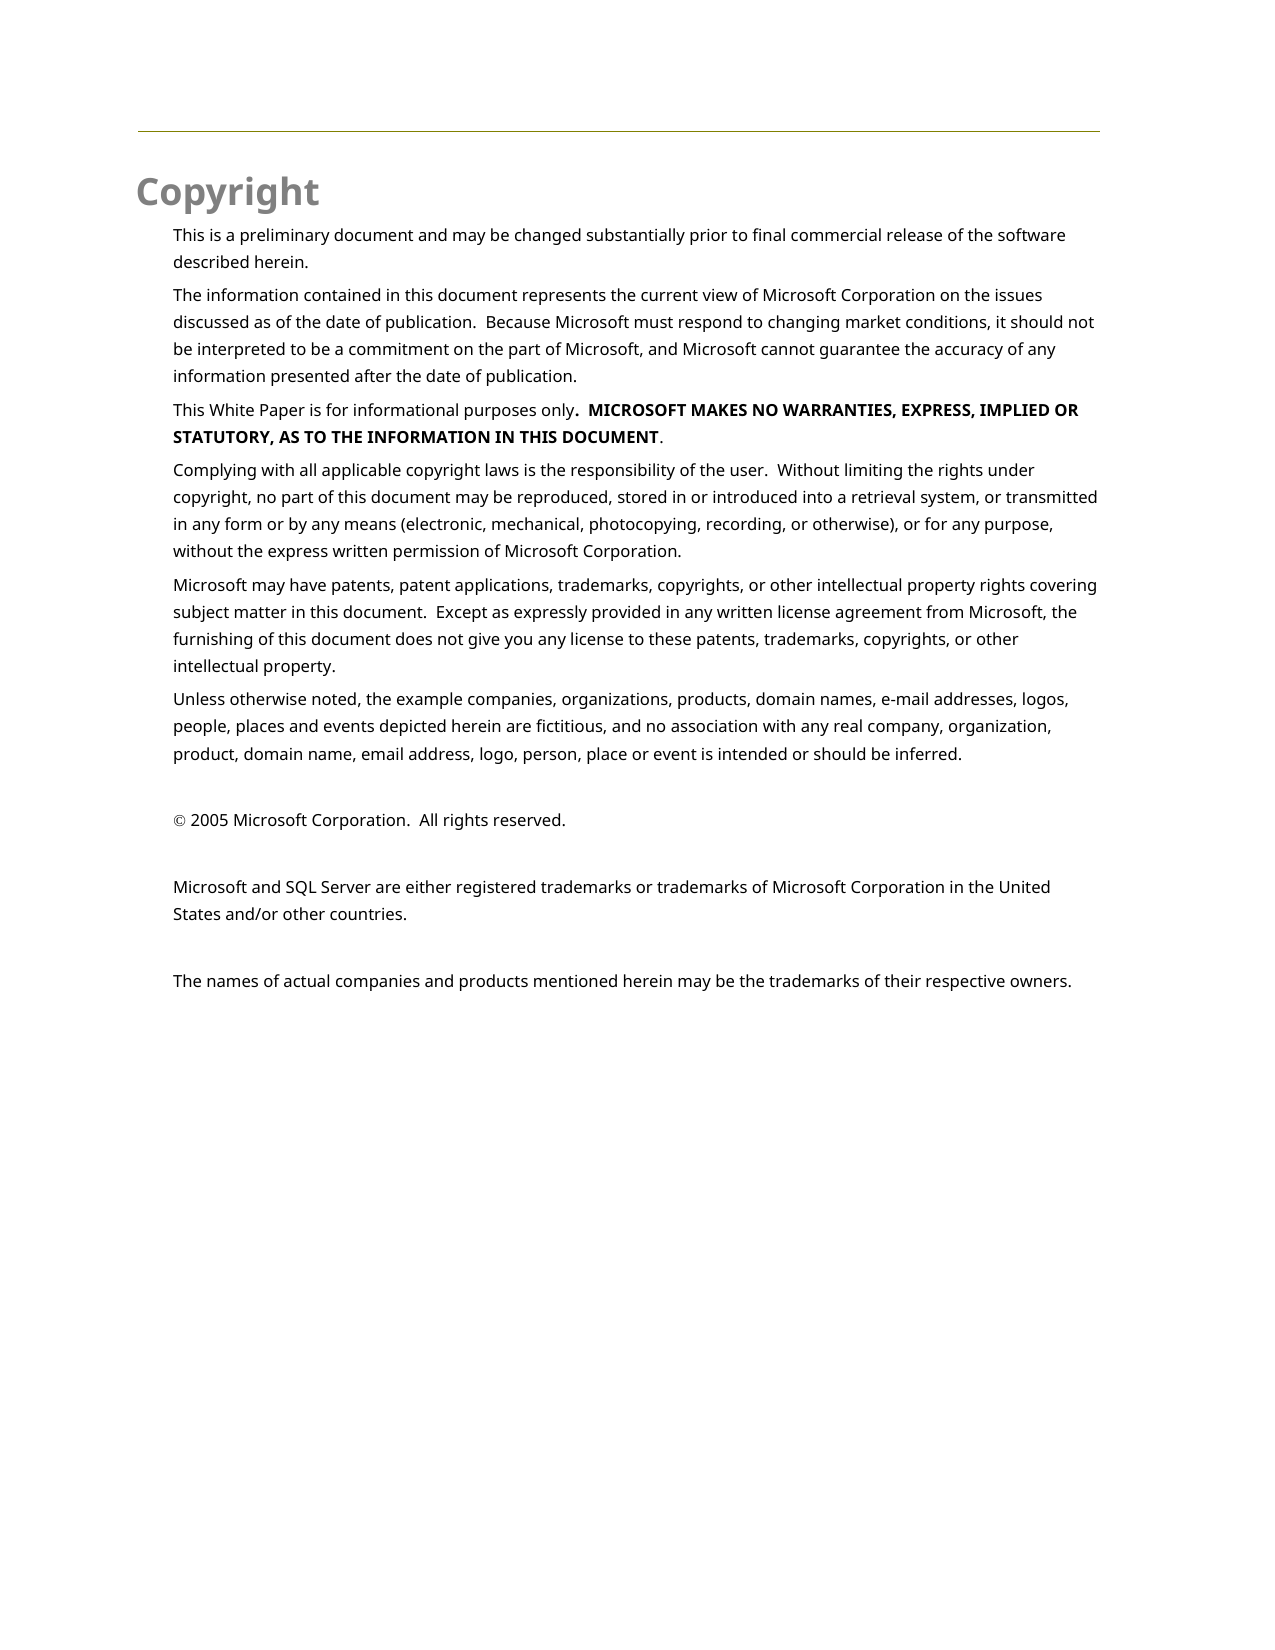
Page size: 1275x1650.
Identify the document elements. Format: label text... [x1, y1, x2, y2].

text Unless otherwise noted, the example companies, organizations, products, domain names, e-mail addresses, logos, people, places and events depicted herein are fictitious, and no association with any real company, organization, product, domain name, email address, logo, person, place or event is intended or should be inferred. [173, 684, 1102, 765]
text This is a preliminary document and may be changed substantially prior to final commercial release of the software described herein. [173, 219, 1102, 274]
subtitle Copyright [135, 172, 1102, 213]
text The information contained in this document represents the current view of Microsoft Corporation on the issues discussed as of the date of publication. Because Microsoft must respond to changing market conditions, it should not be interpreted to be a commitment on the part of Microsoft, and Microsoft cannot guarantee the accuracy of any information presented after the date of publication. [173, 280, 1102, 388]
text Microsoft may have patents, patent applications, trademarks, copyrights, or other intellectual property rights covering subject matter in this document. Except as expressly provided in any written license agreement from Microsoft, the furnishing of this document does not give you any license to these patents, trademarks, copyrights, or other intellectual property. [173, 569, 1102, 678]
text Microsoft and SQL Server are either registered trademarks or trademarks of Microsoft Corporation in the and/or other countries. [173, 872, 1102, 926]
text  2005 Microsoft Corporation. All rights reserved. [173, 805, 1102, 832]
text This White Paper is for informational purposes only. MICROSOFT MAKES NO WARRANTIES, EXPRESS, IMPLIED OR STATUTORY, AS TO THE INFORMATION IN THIS DOCUMENT. [173, 394, 1102, 449]
text The names of actual companies and products mentioned herein may be the trademarks of their respective owners. [173, 965, 1102, 992]
text Complying with all applicable copyright laws is the responsibility of the user. Without limiting the rights under copyright, no part of this document may be reproduced, stored in or introduced into a retrieval system, or transmitted in any form or by any means (electronic, mechanical, photocopying, recording, or otherwise), or for any purpose, without the express written permission of Microsoft Corporation. [173, 455, 1102, 563]
